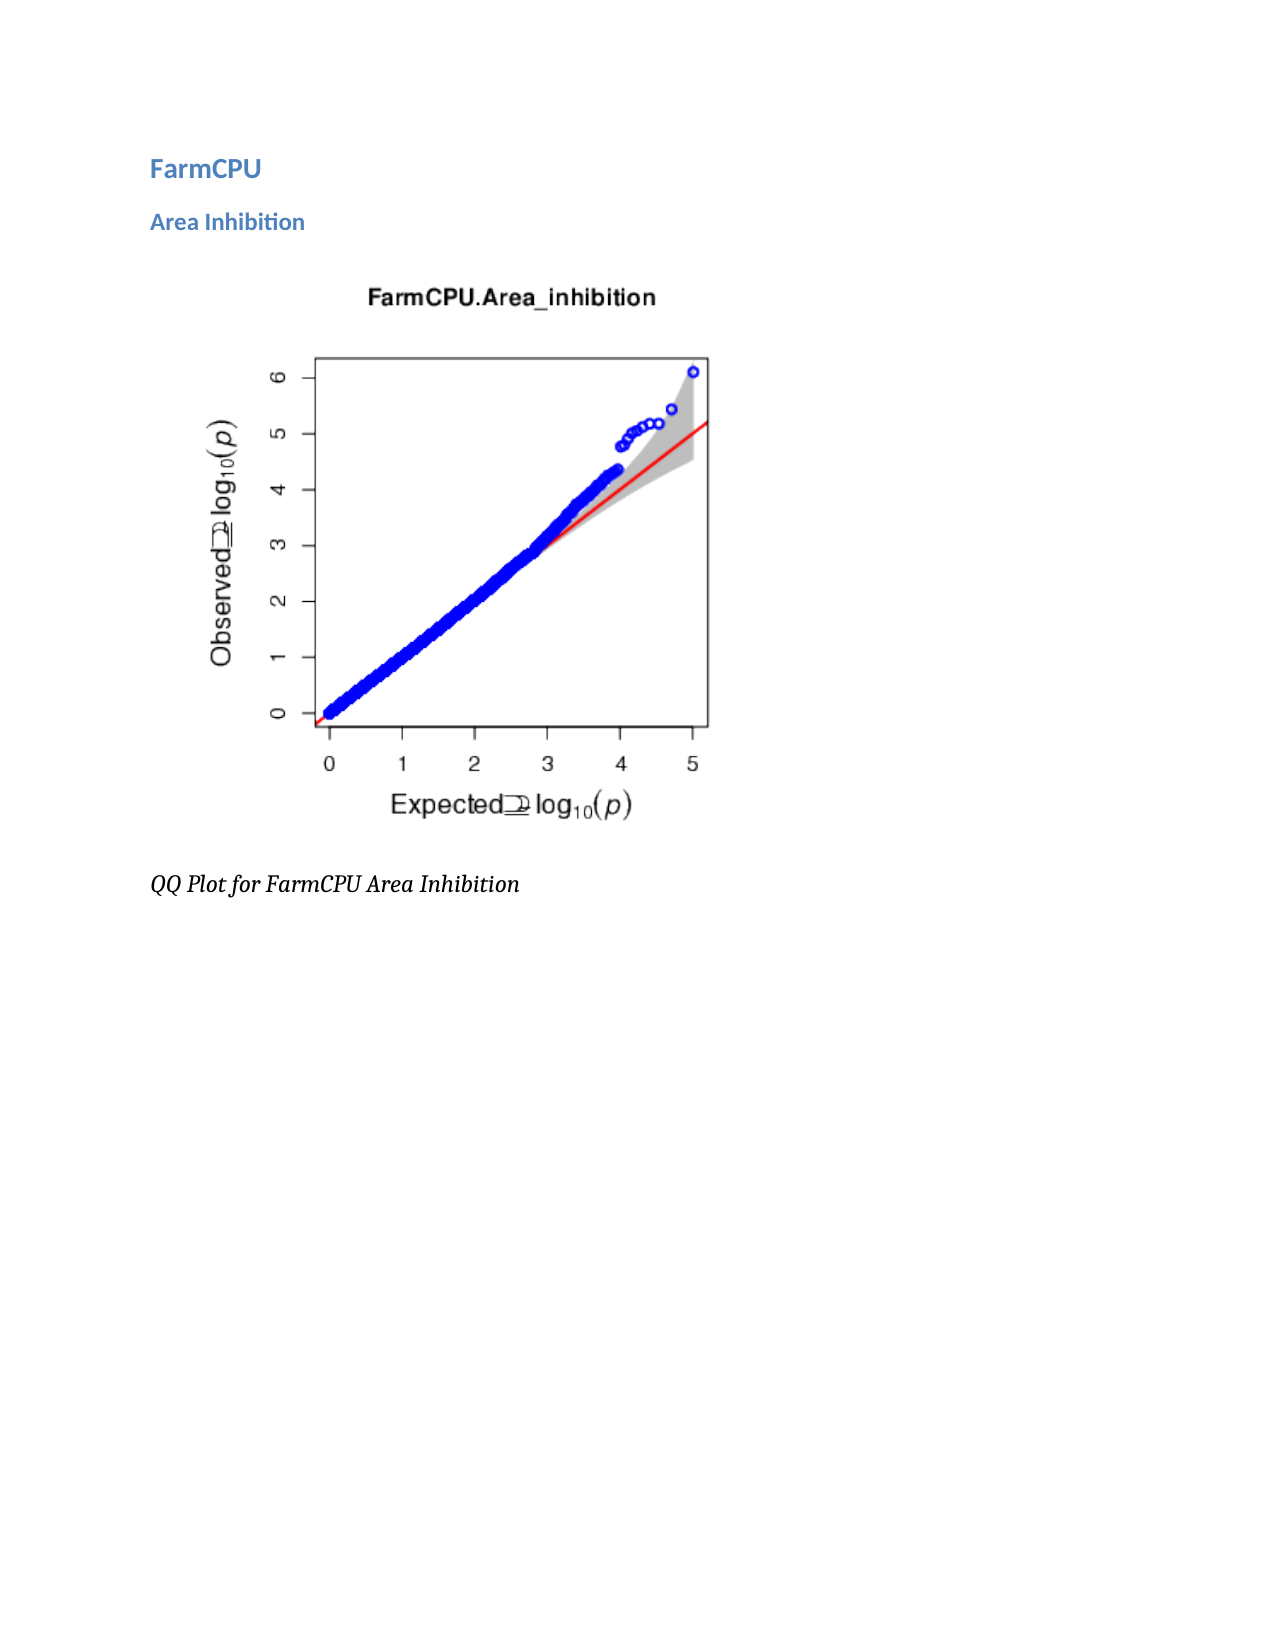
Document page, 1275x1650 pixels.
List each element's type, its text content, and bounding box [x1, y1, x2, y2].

subtitle Area Inhibition [150, 206, 1125, 237]
text QQ Plot for FarmCPU Area Inhibition [150, 870, 1125, 899]
picture [168, 237, 782, 850]
subtitle FarmCPU [150, 150, 1125, 186]
